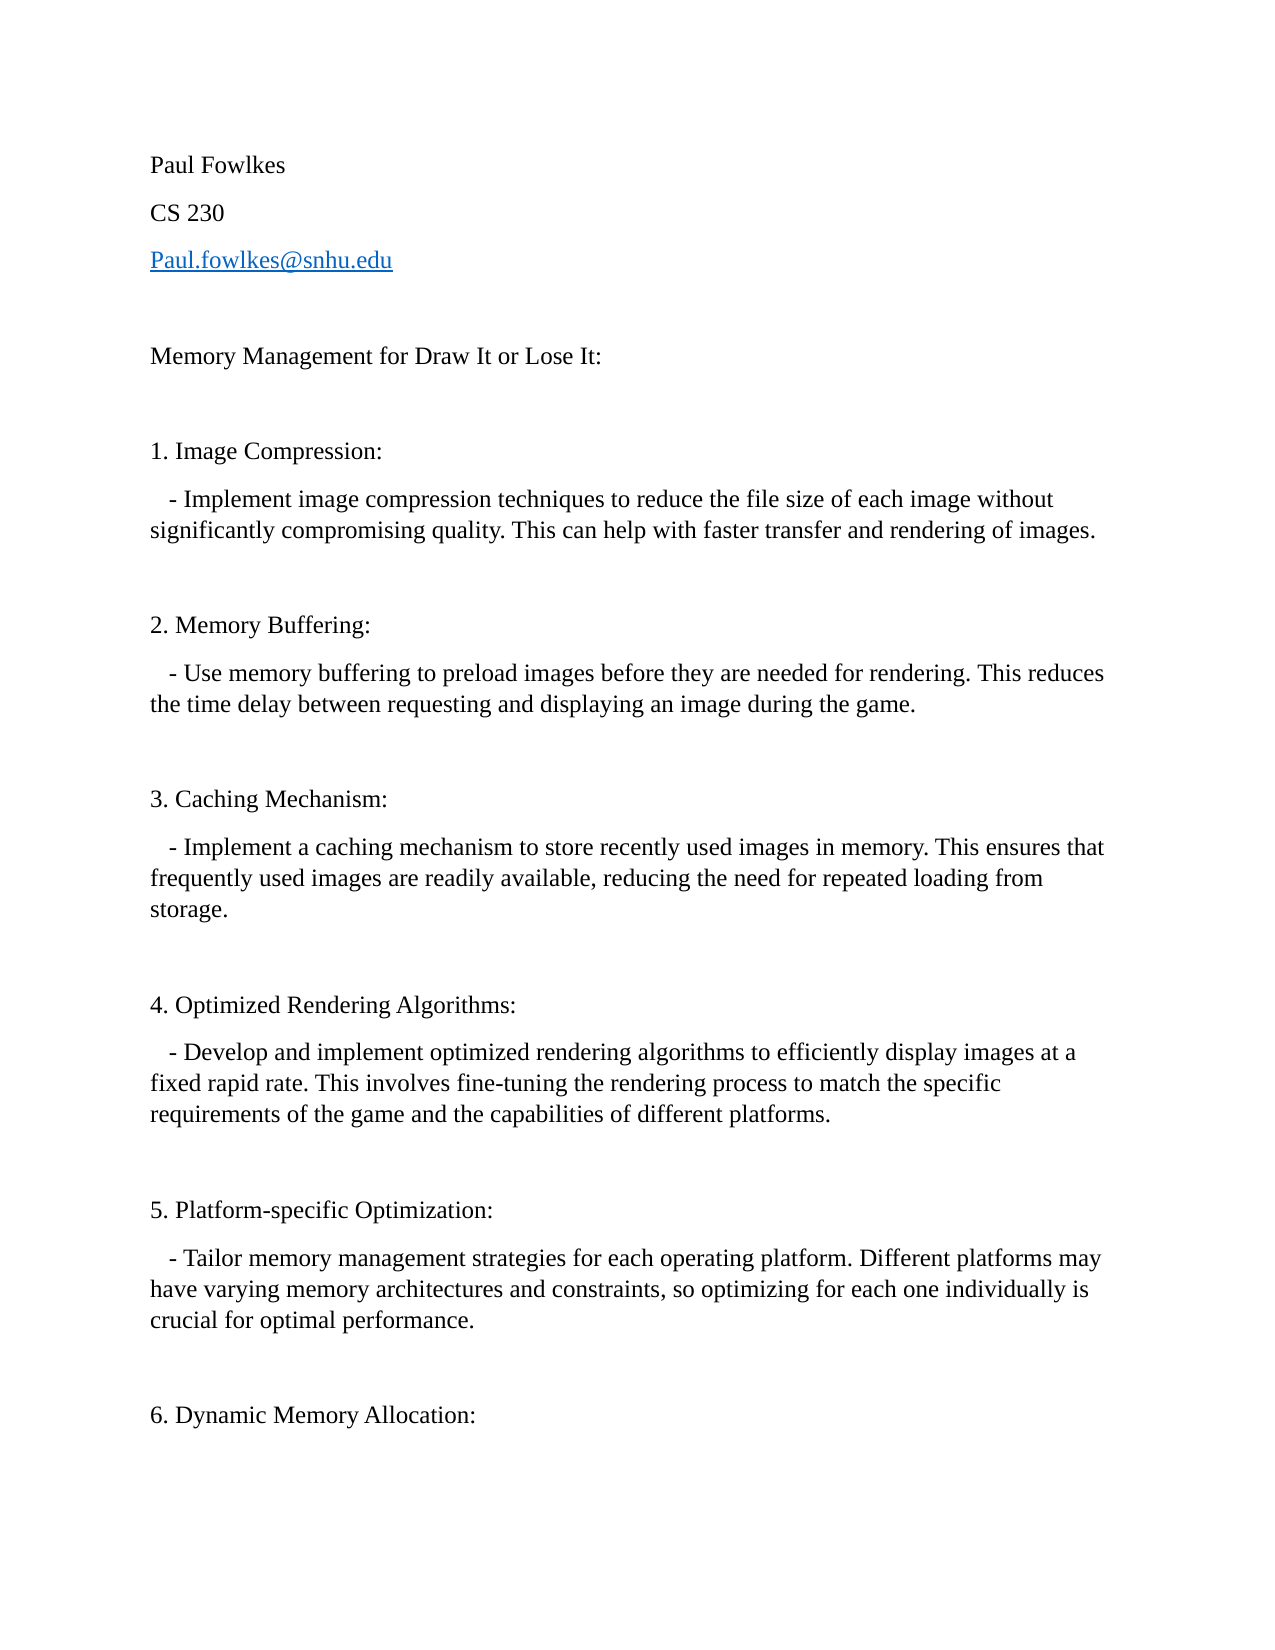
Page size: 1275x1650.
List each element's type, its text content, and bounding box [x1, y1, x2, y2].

text - Use memory buffering to preload images before they are needed for rendering. This reduces the time delay between requesting and displaying an image during the game. [150, 658, 1125, 718]
text 5. Platform-specific Optimization: [150, 1195, 1125, 1224]
text Paul.fowlkes@snhu.edu [150, 245, 1125, 274]
text Paul Fowlkes [150, 150, 1125, 179]
text Memory Management for Draw It or Lose It: [150, 341, 1125, 369]
text - Implement image compression techniques to reduce the file size of each image without significantly compromising quality. This can help with faster transfer and rendering of images. [150, 484, 1125, 544]
text - Tailor memory management strategies for each operating platform. Different platforms may have varying memory architectures and constraints, so optimizing for each one individually is crucial for optimal performance. [150, 1243, 1125, 1333]
text CS 230 [150, 198, 1125, 226]
text - Implement a caching mechanism to store recently used images in memory. This ensures that frequently used images are readily available, reducing the need for repeated loading from storage. [150, 832, 1125, 923]
text 3. Caching Mechanism: [150, 784, 1125, 813]
text 4. Optimized Rendering Algorithms: [150, 990, 1125, 1018]
text 1. Image Compression: [150, 436, 1125, 465]
text 2. Memory Buffering: [150, 610, 1125, 639]
text 6. Dynamic Memory Allocation: [150, 1400, 1125, 1429]
text - Develop and implement optimized rendering algorithms to efficiently display images at a fixed rapid rate. This involves fine-tuning the rendering process to match the specific requirements of the game and the capabilities of different platforms. [150, 1037, 1125, 1128]
